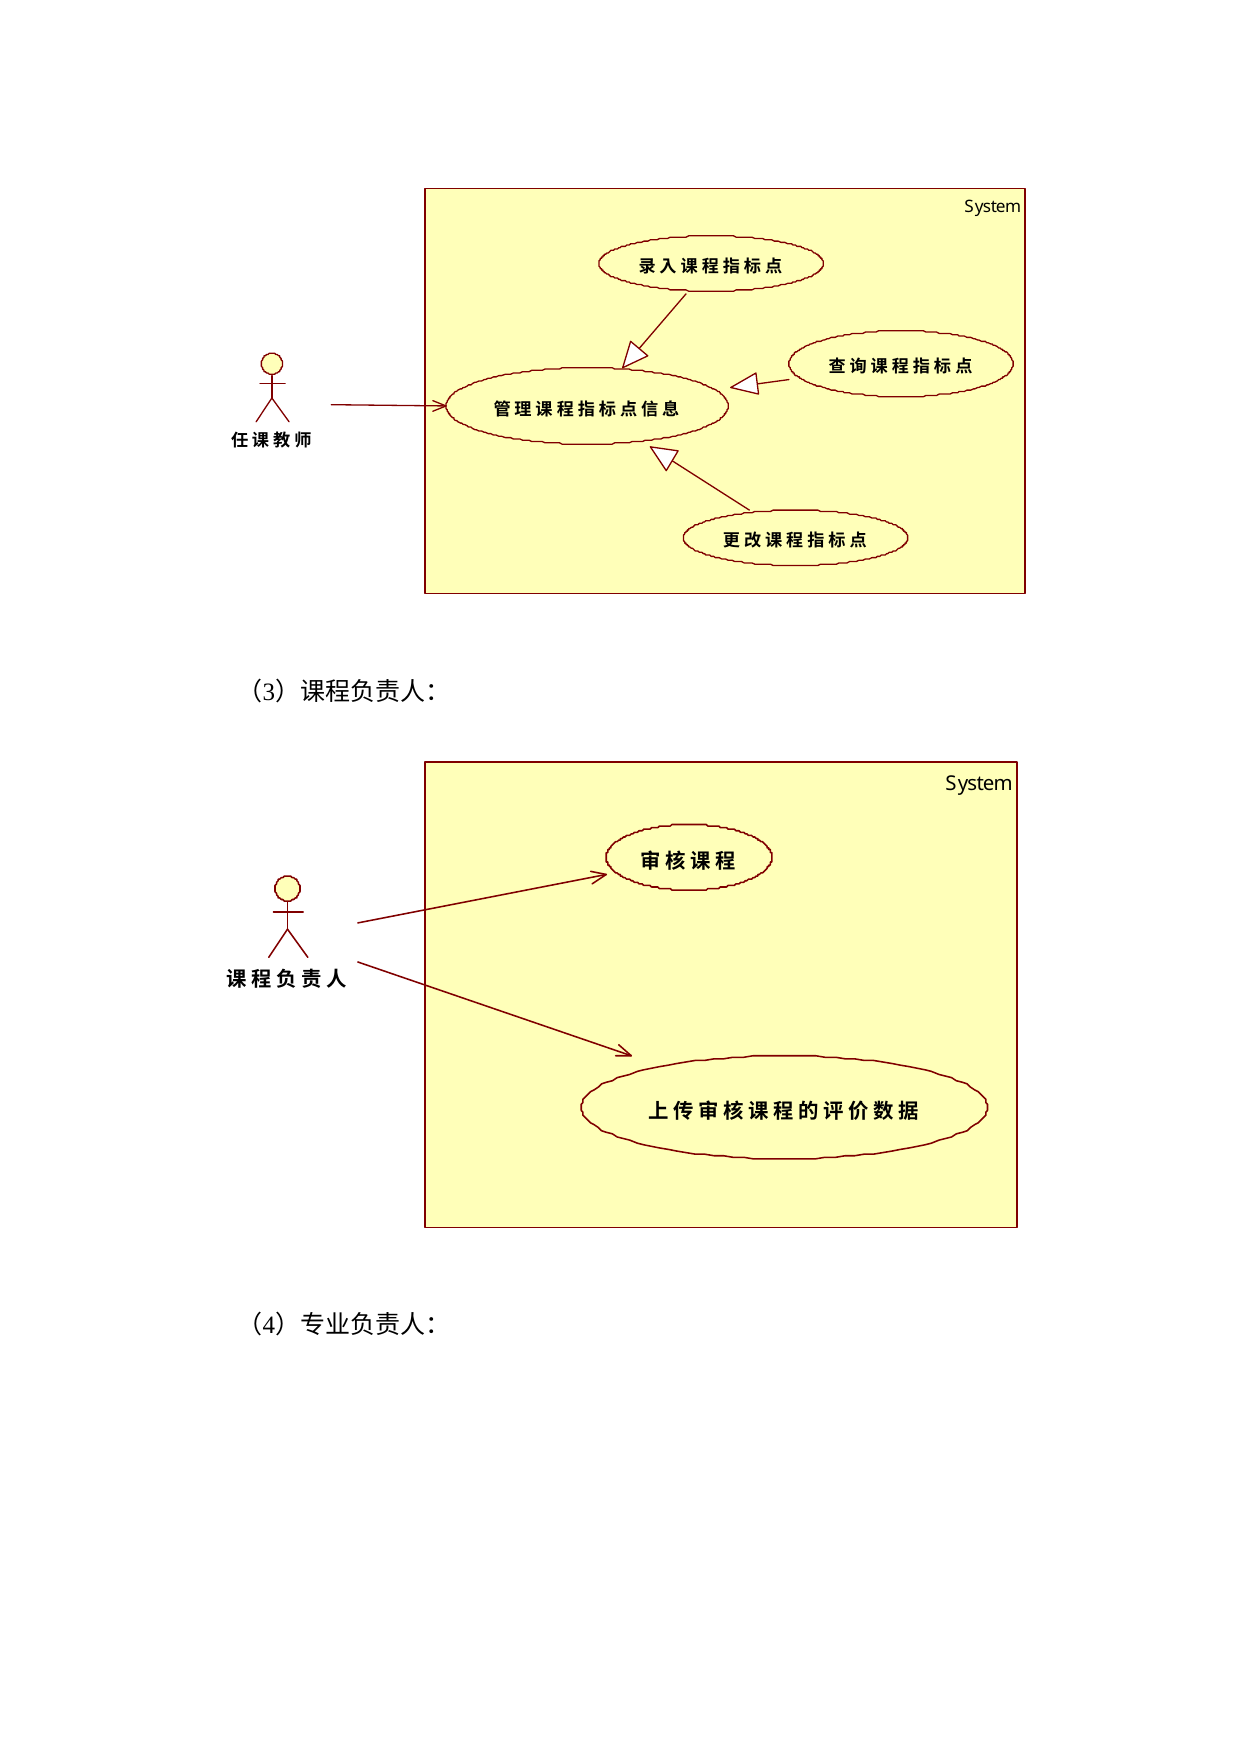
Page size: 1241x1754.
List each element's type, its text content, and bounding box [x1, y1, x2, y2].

text （4）专业负责人： [187, 1290, 1053, 1355]
text （3）课程负责人： [187, 657, 1053, 722]
